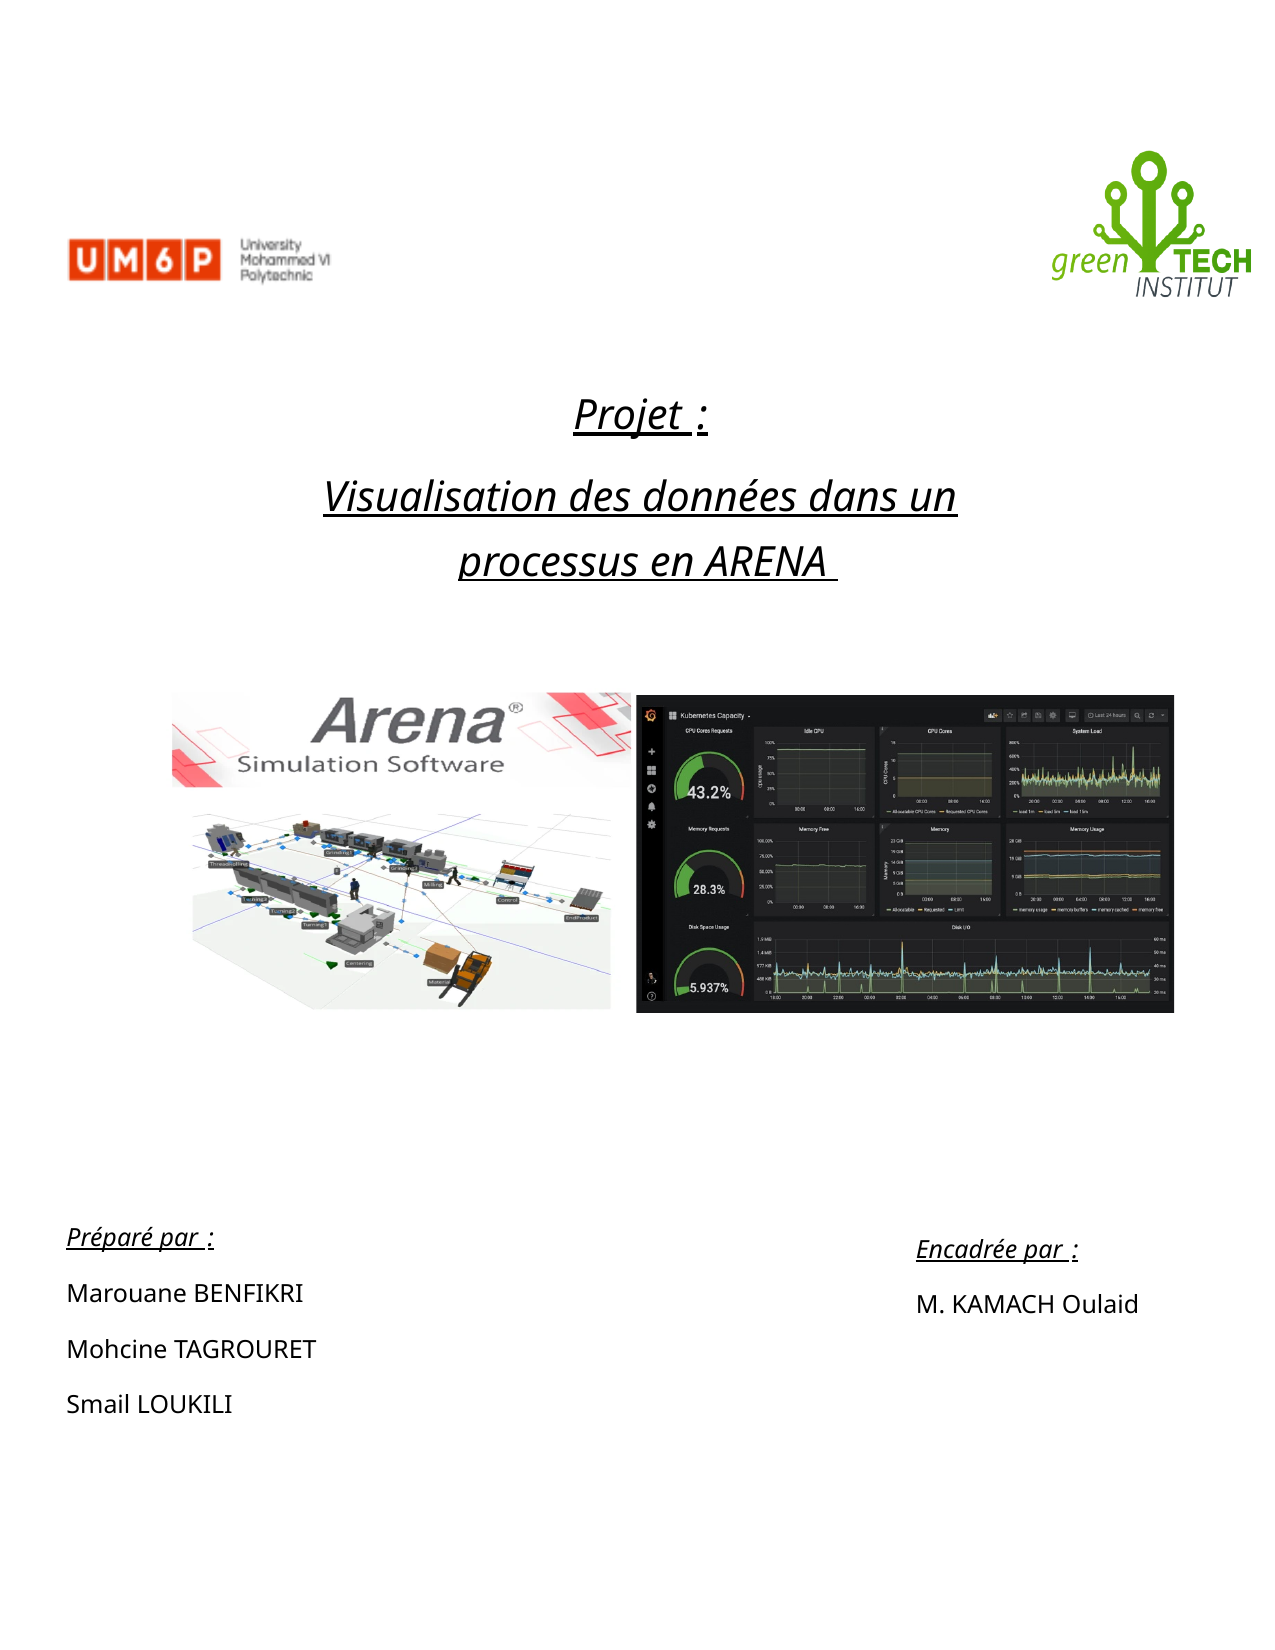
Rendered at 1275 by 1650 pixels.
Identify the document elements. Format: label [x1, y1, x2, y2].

picture [1052, 150, 1252, 298]
picture [166, 688, 1175, 1036]
picture [6, 150, 394, 351]
